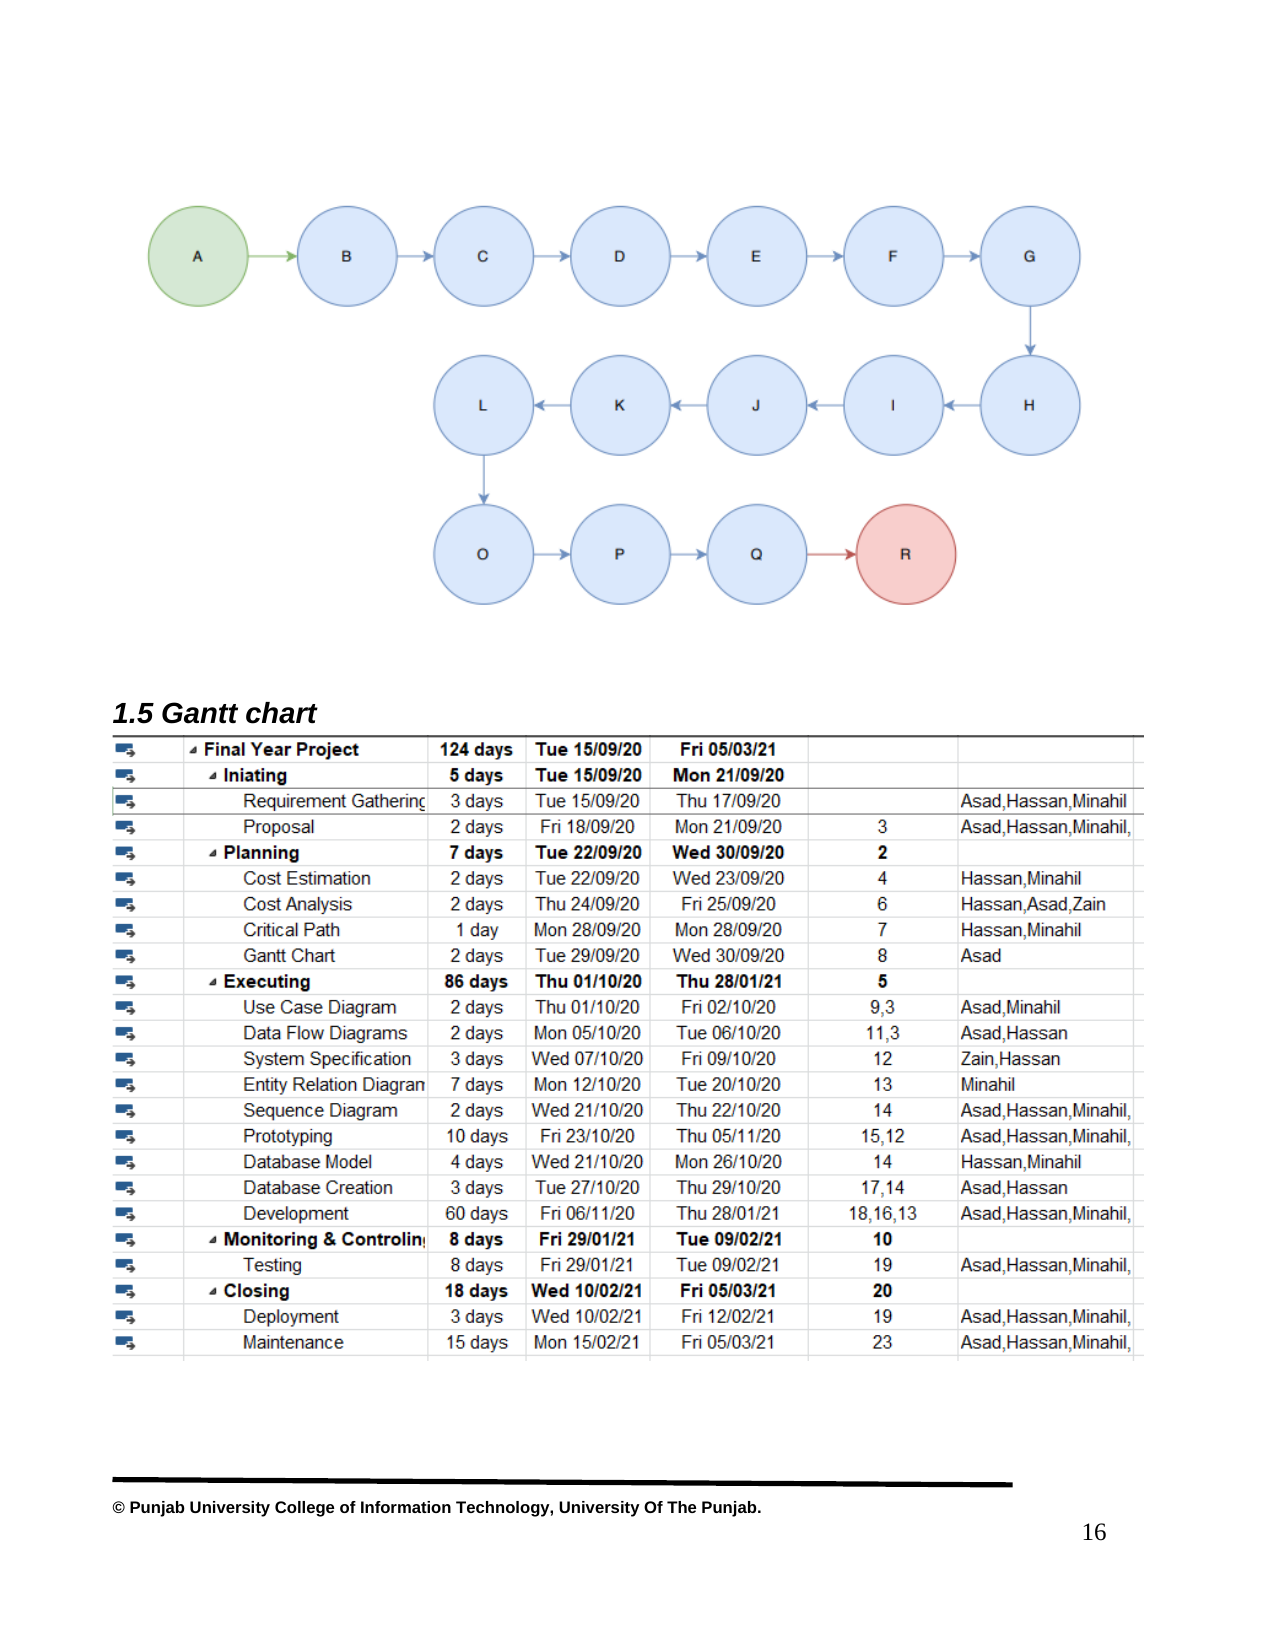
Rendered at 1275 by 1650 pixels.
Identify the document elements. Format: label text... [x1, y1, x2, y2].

subtitle 1.5 Gantt chart [112, 696, 1144, 729]
picture [112, 735, 1144, 1361]
picture [112, 150, 1144, 671]
